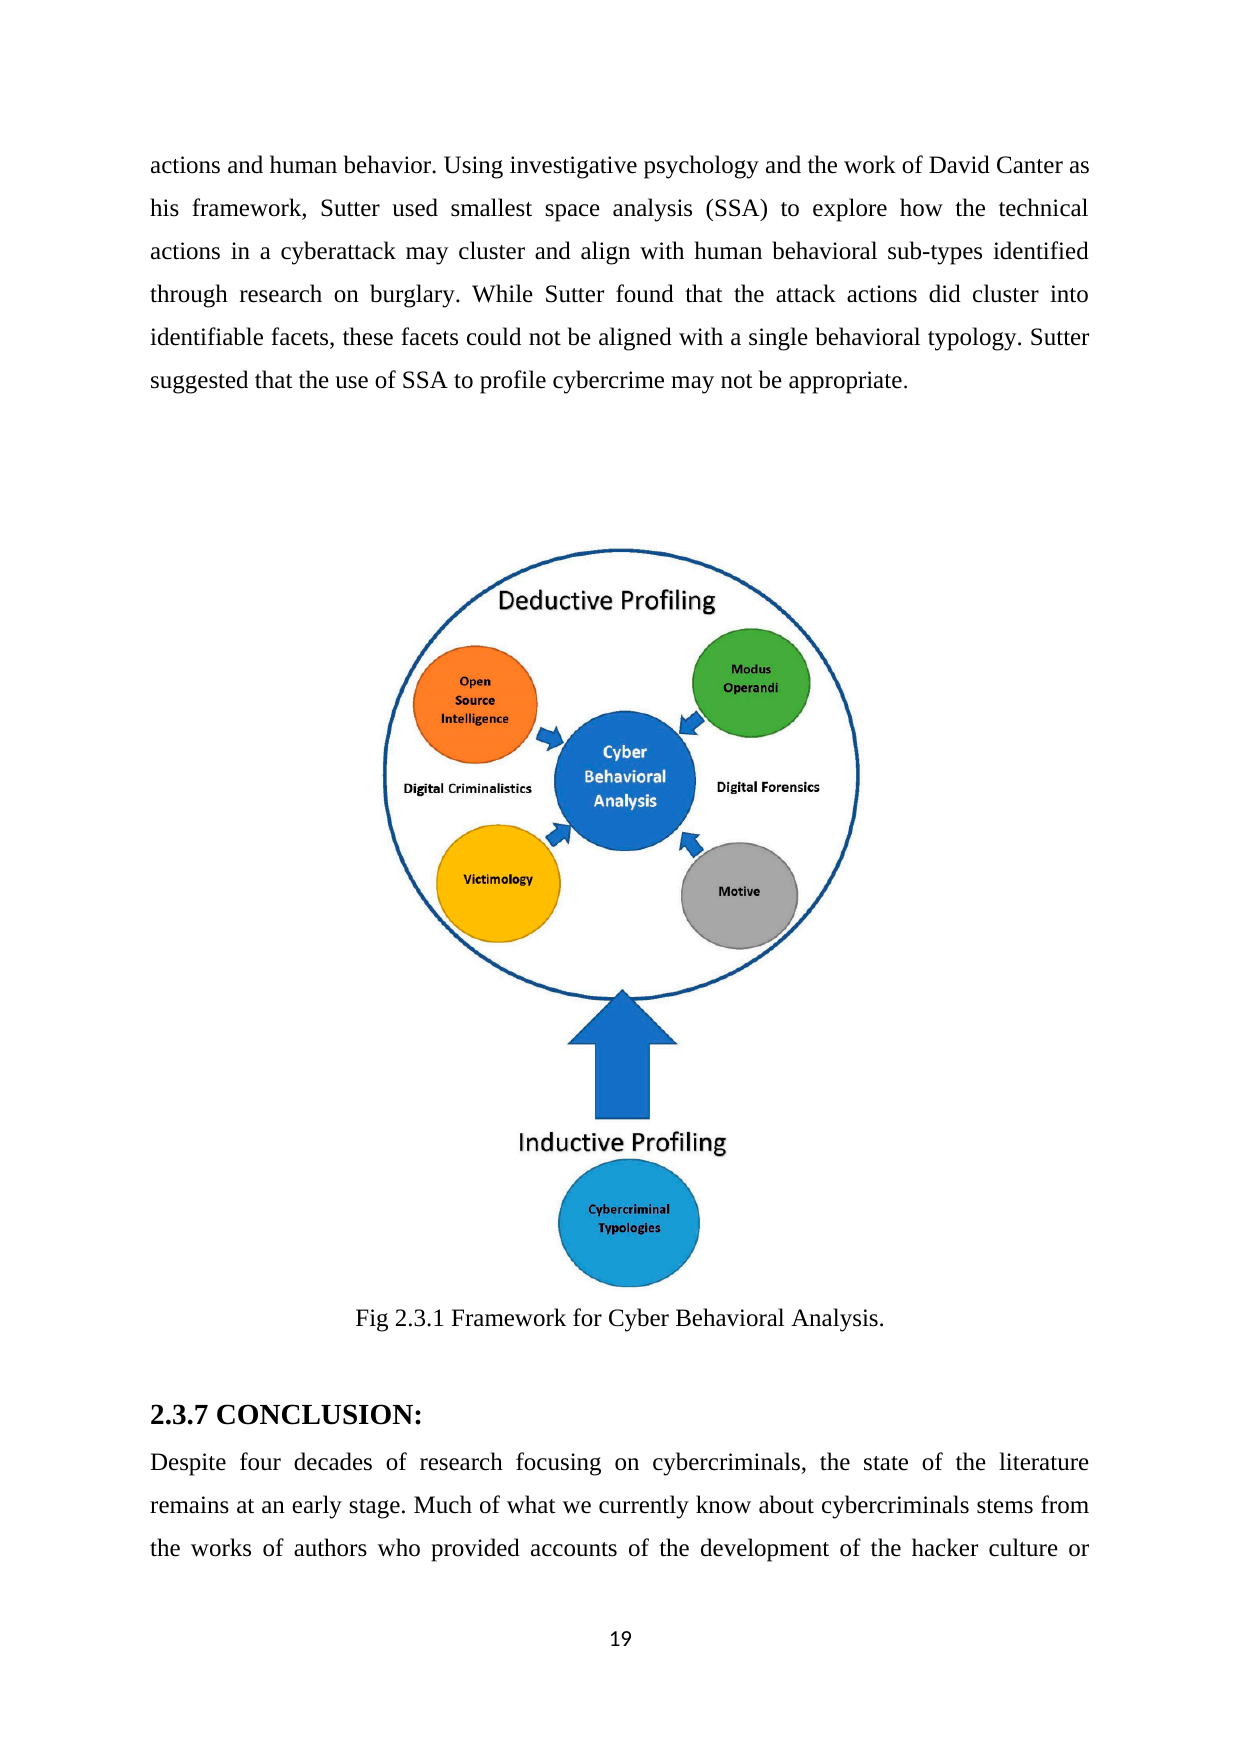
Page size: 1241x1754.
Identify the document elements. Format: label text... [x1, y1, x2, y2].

picture [321, 527, 919, 1291]
text Fig 2.3.1 Framework for Cyber Behavioral Analysis. [150, 1303, 1090, 1332]
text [150, 1447, 1090, 1562]
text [150, 150, 1090, 394]
text 2.3.7 CONCLUSION: [150, 1397, 1090, 1431]
